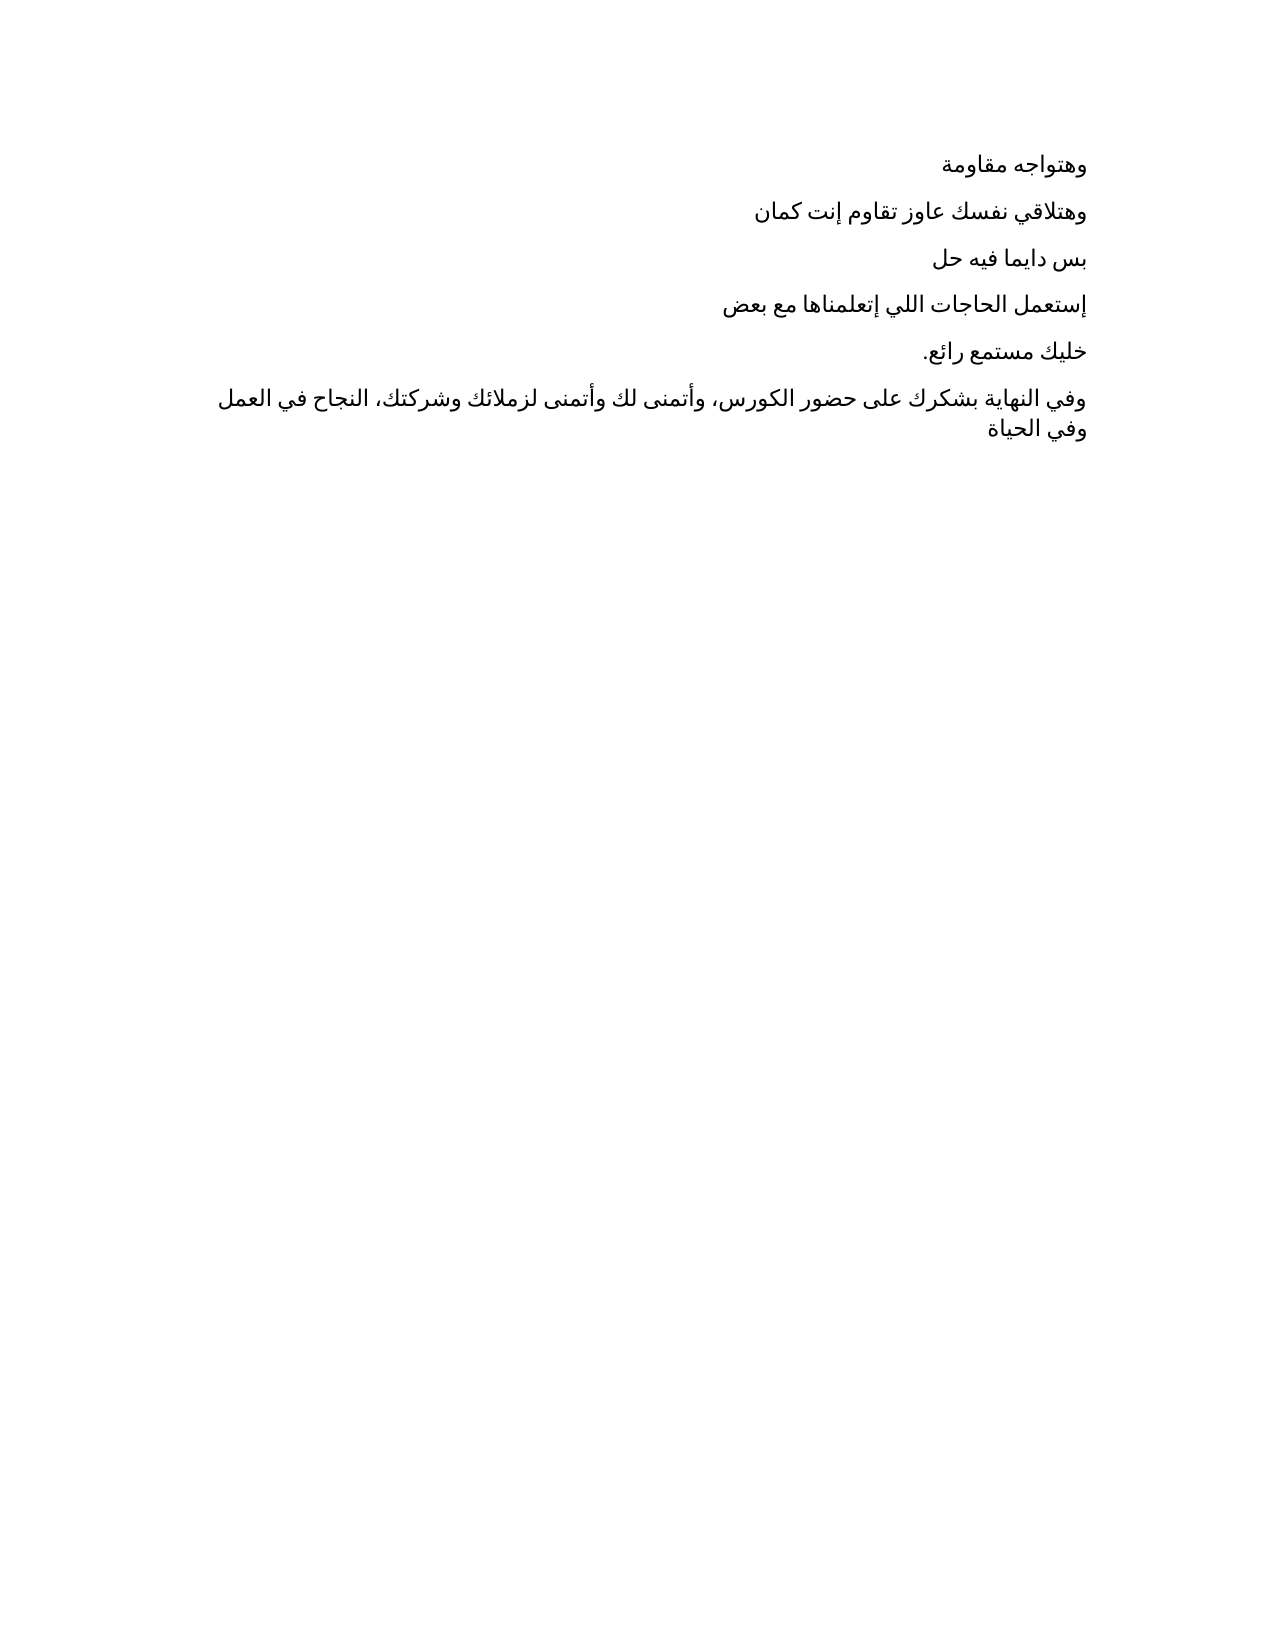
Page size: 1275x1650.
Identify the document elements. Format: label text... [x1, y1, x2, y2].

text بس دايما فيه حل [187, 244, 1087, 272]
text وهتواجه مقاومة [187, 150, 1087, 178]
text وفي النهاية بشكرك على حضور الكورس، وأتمنى لك وأتمنى لزملائك وشركتك، النجاح في العمل وفي الحياة [187, 384, 1087, 443]
text إستعمل الحاجات اللي إتعلمناها مع بعض [187, 291, 1087, 319]
text وهتلاقي نفسك عاوز تقاوم إنت كمان [187, 197, 1087, 225]
text خليك مستمع رائع. [187, 337, 1087, 366]
